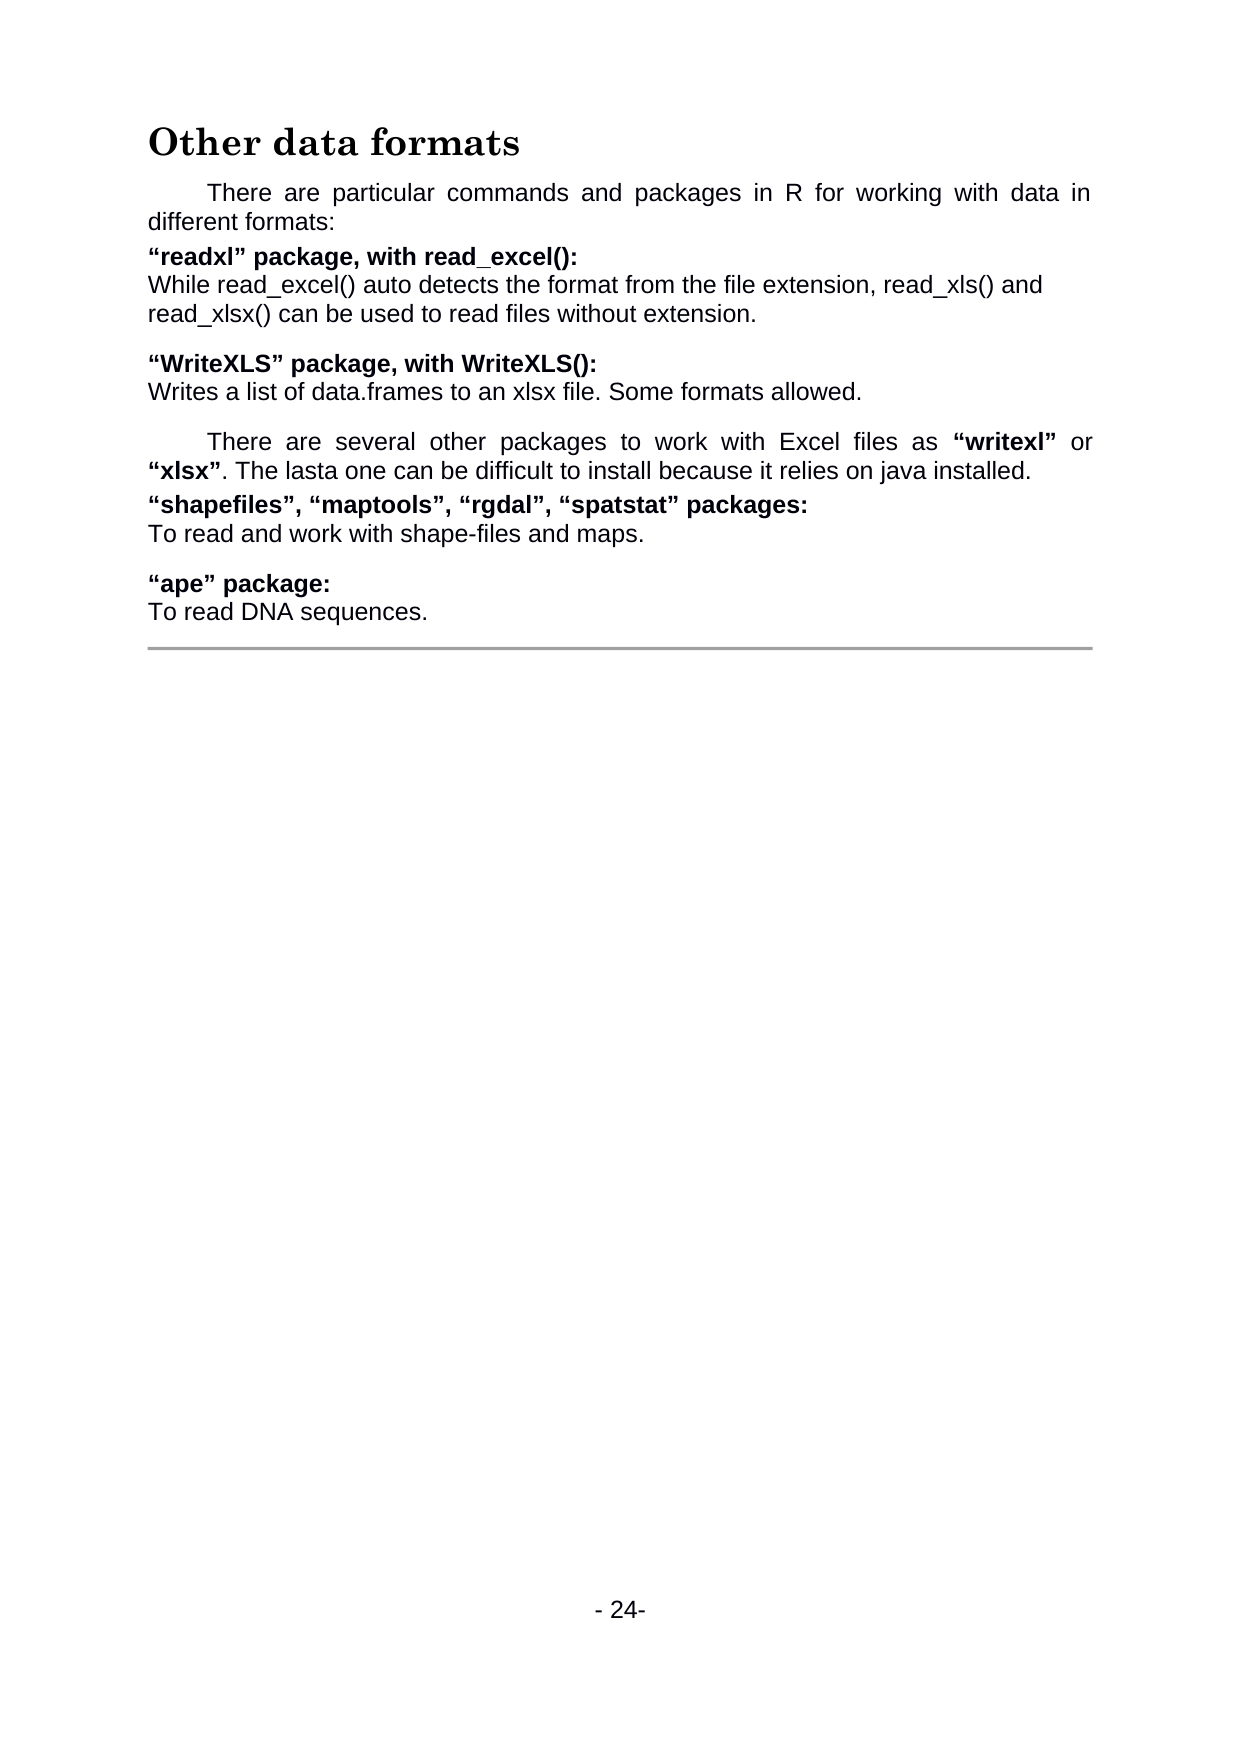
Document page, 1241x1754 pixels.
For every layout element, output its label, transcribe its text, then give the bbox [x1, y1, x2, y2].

text Writes a list of data.frames to an xlsx file. Some formats allowed. [148, 377, 1093, 406]
text “shapefiles”, “maptools”, “rgdal”, “spatstat” packages: [148, 490, 1093, 519]
text “WriteXLS” package, with WriteXLS(): [148, 348, 1093, 377]
text “readxl” package, with read_excel(): [148, 241, 1093, 270]
text To read and work with shape-files and maps. [148, 519, 1093, 548]
text While read_excel() auto detects the format from the file extension, read_xls() and read_xlsx() can be used to read files without extension. [148, 270, 1093, 328]
text To read DNA sequences. [148, 597, 1093, 626]
text “ape” package: [148, 569, 1093, 597]
text There are particular commands and packages in R for working with data in different formats: [148, 178, 1093, 236]
subtitle Other data formats [148, 118, 1093, 163]
text There are several other packages to work with Excel files as “writexl” or “xlsx”. The lasta one can be difficult to install because it relies on java installed. [148, 427, 1093, 484]
